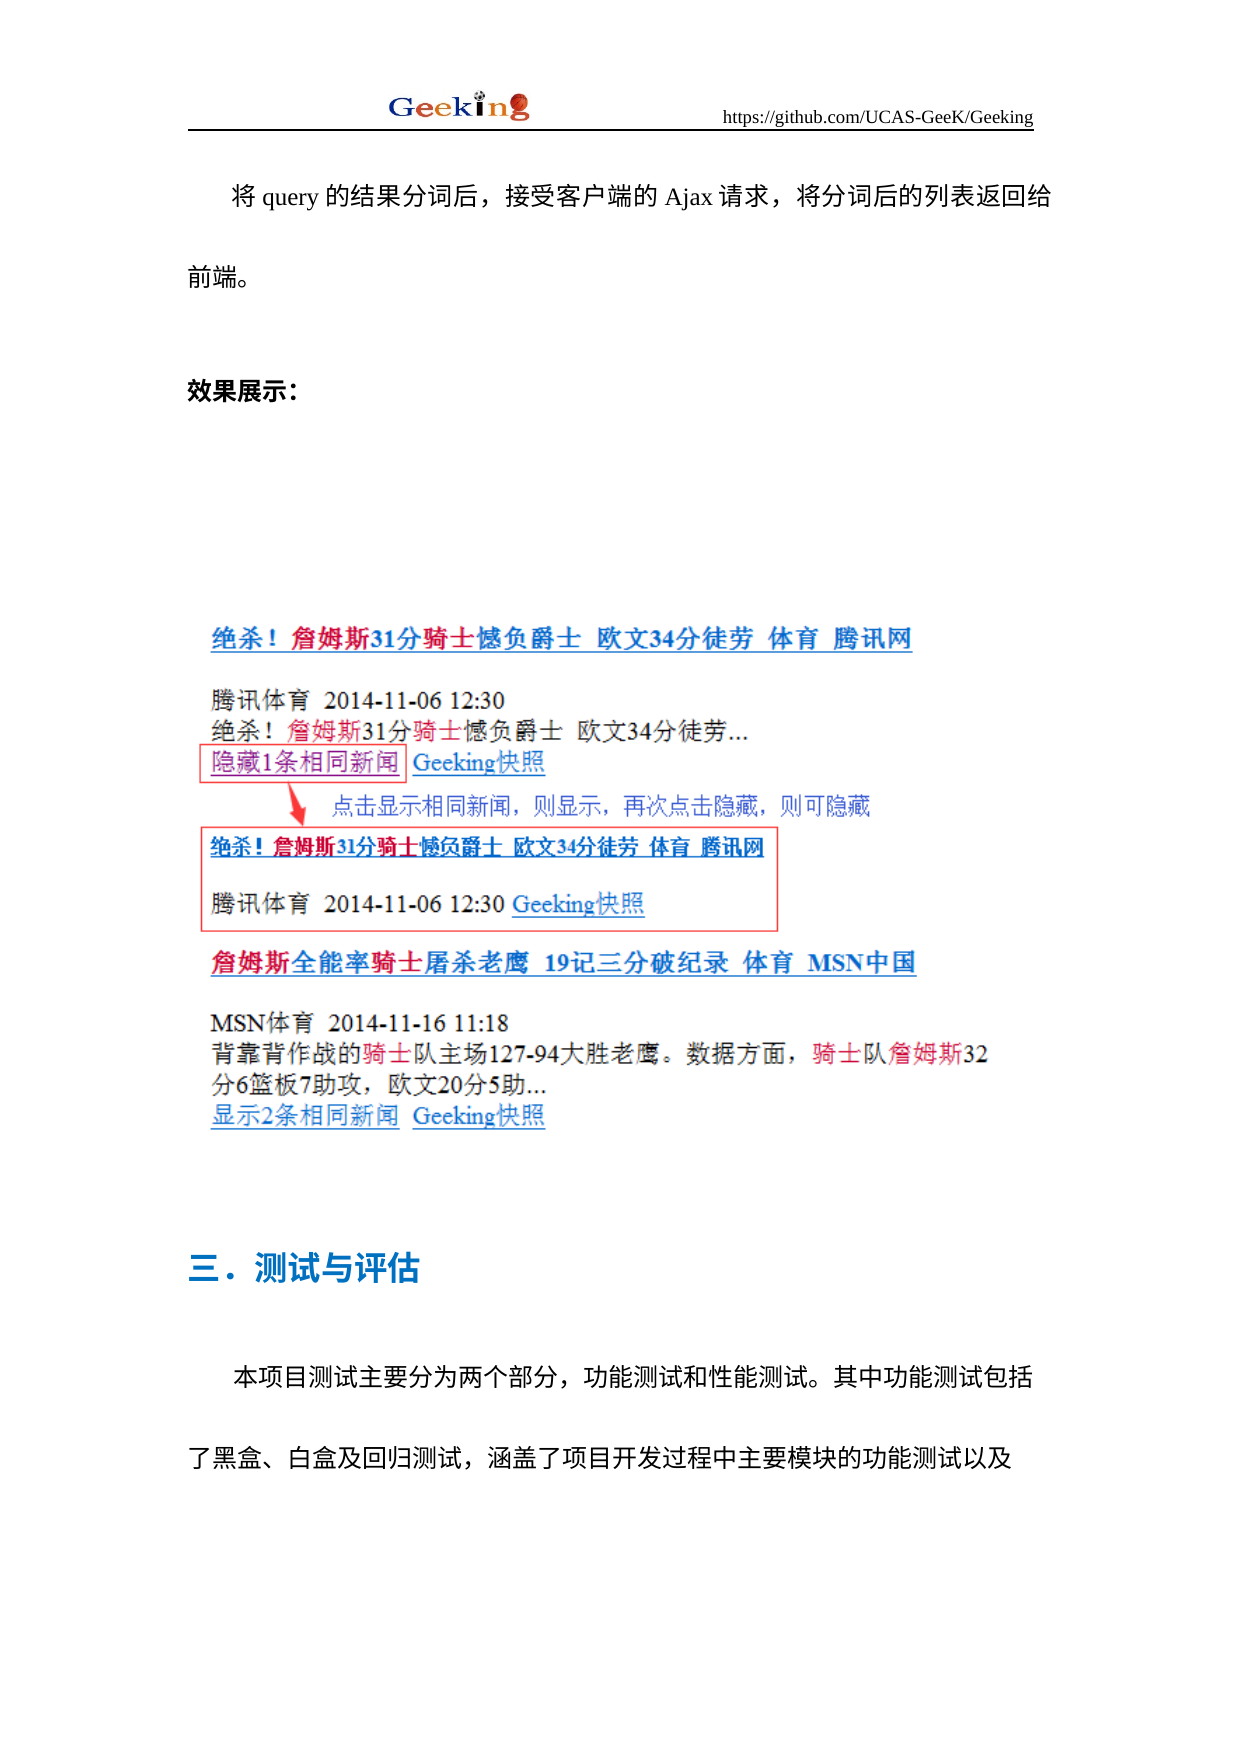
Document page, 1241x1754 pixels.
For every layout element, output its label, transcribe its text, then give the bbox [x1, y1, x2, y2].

text 将query的结果分词后，接受客户端的Ajax请求，将分词后的列表返回给前端。 [187, 162, 1053, 308]
text 效果展示： [187, 357, 1053, 422]
text 本项目测试主要分为两个部分，功能测试和性能测试。其中功能测试包括了黑盒、白盒及回归测试，涵盖了项目开发过程中主要模块的功能测试以及bug修复统计。性能测试包括了索引构建、服务启动和检索过程中分词、排序、聚类等每一步的时间开销。 [187, 1343, 1053, 1489]
picture [187, 601, 1053, 1148]
picture [387, 88, 532, 123]
subtitle 三．测试与评估 [187, 1233, 1053, 1298]
